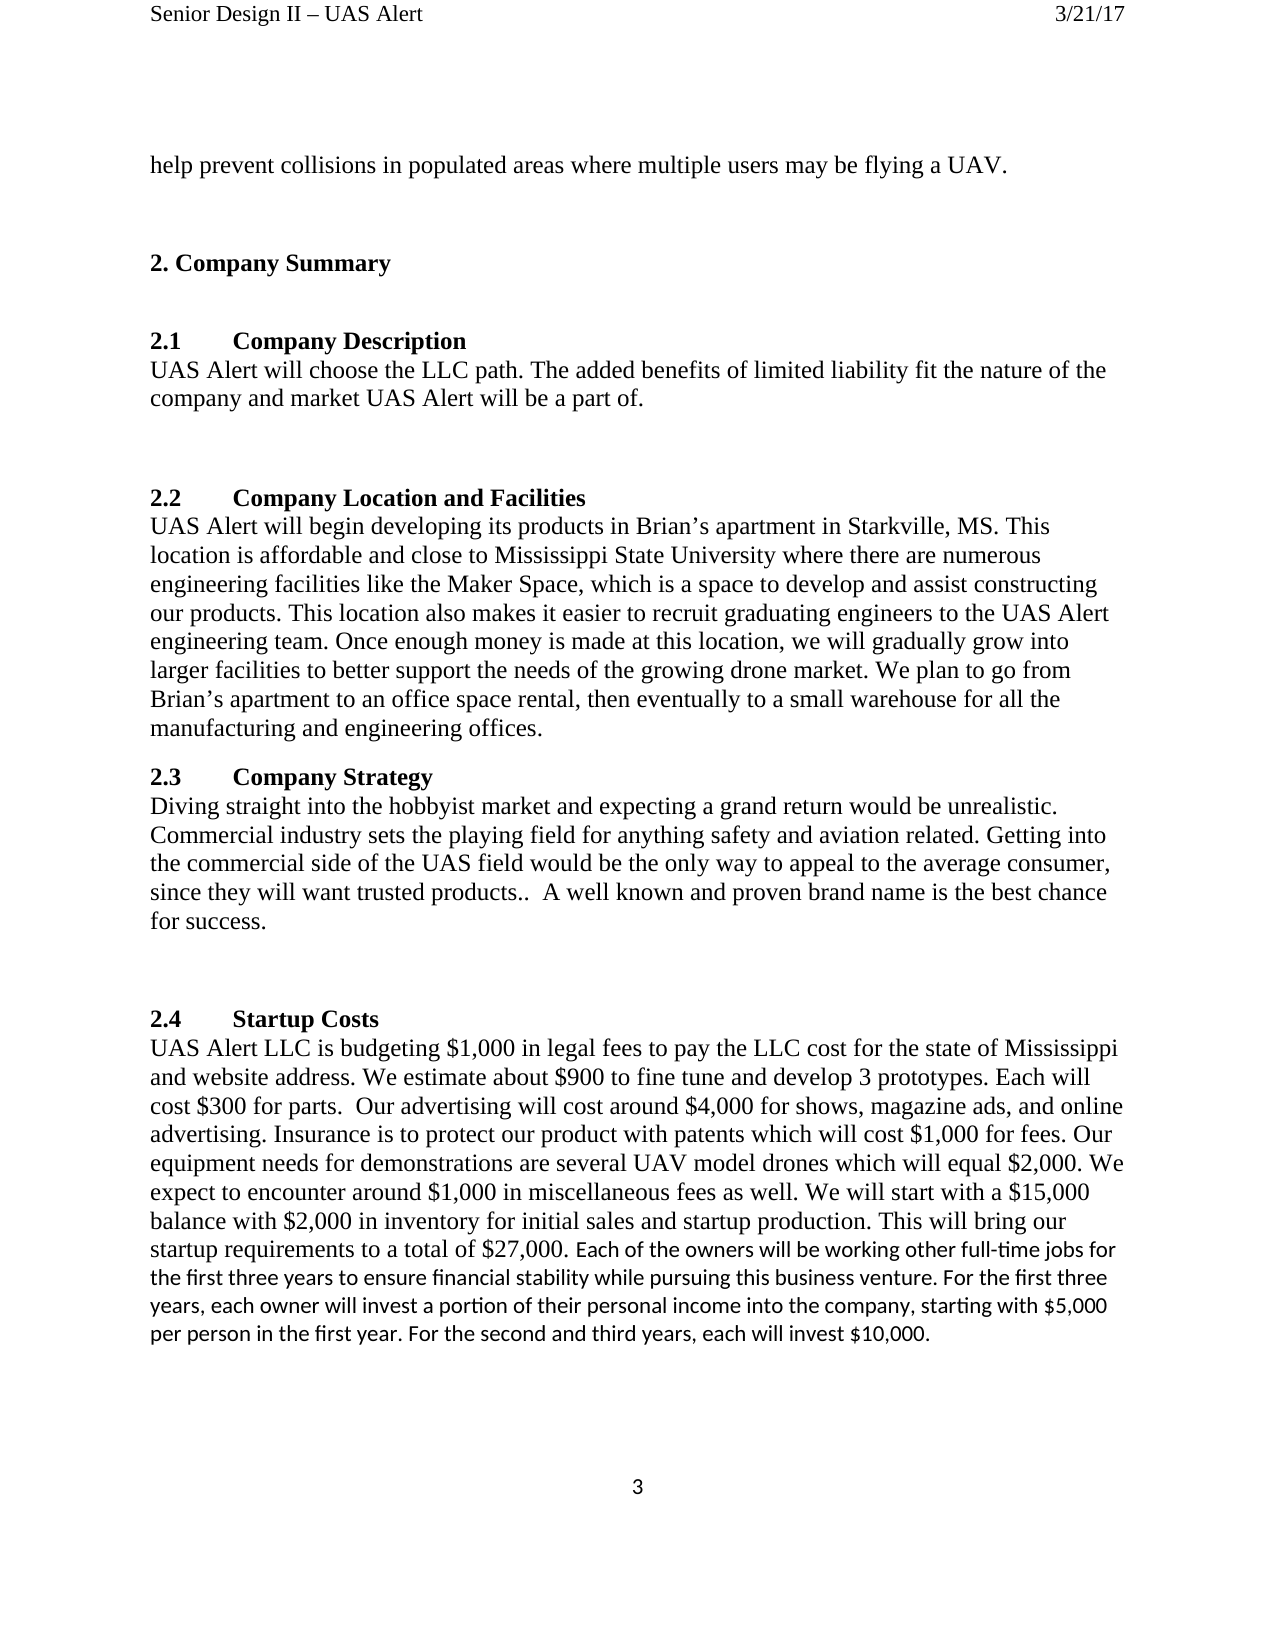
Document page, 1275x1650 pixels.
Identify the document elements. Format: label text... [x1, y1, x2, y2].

text Diving straight into the hobbyist market and expecting a grand return would be unrealistic. Commercial industry sets the playing field for anything safety and aviation related. Getting into the commercial side of the UAS field would be the only way to appeal to the average consumer, since they will want trusted products.. A well known and proven brand name is the best chance for success. [150, 791, 1125, 935]
subtitle Company Strategy [150, 762, 1125, 791]
subtitle Company Location and Facilities [150, 483, 1125, 511]
subtitle Company Description [150, 326, 1125, 355]
text UAS Alert LLC is budgeting $1,000 in legal fees to pay the LLC cost for the state of Mississippi and website address. We estimate about $900 to fine tune and develop 3 prototypes. Each will cost $300 for parts. Our advertising will cost around $4,000 for shows, magazine ads, and online advertising. Insurance is to protect our product with patents which will cost $1,000 for fees. Our equipment needs for demonstrations are several UAV model drones which will equal $2,000. We expect to encounter around $1,000 in miscellaneous fees as well. We will start with a $15,000 balance with $2,000 in inventory for initial sales and startup production. This will bring our startup requirements to a total of $27,000. Each of the owners will be working other full-time jobs for the first three years to ensure financial stability while pursuing this business venture. For the first three years, each owner will invest a portion of their personal income into the company, starting with $5,000 per person in the first year. For the second and third years, each will invest $10,000. [150, 1033, 1125, 1348]
subtitle 2. Company Summary [150, 248, 1125, 277]
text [150, 150, 1125, 179]
subtitle Startup Costs [150, 1004, 1125, 1033]
text UAS Alert will begin developing its products in Brian’s apartment in Starkville, MS. This location is affordable and close to Mississippi State University where there are numerous engineering facilities like the Maker Space, which is a space to develop and assist constructing our products. This location also makes it easier to recruit graduating engineers to the UAS Alert engineering team. Once enough money is made at this location, we will gradually grow into larger facilities to better support the needs of the growing drone market. We plan to go from Brian’s apartment to an office space rental, then eventually to a small warehouse for all the manufacturing and engineering offices. [150, 511, 1125, 741]
text UAS Alert will choose the LLC path. The added benefits of limited liability fit the nature of the company and market UAS Alert will be a part of. [150, 355, 1125, 412]
